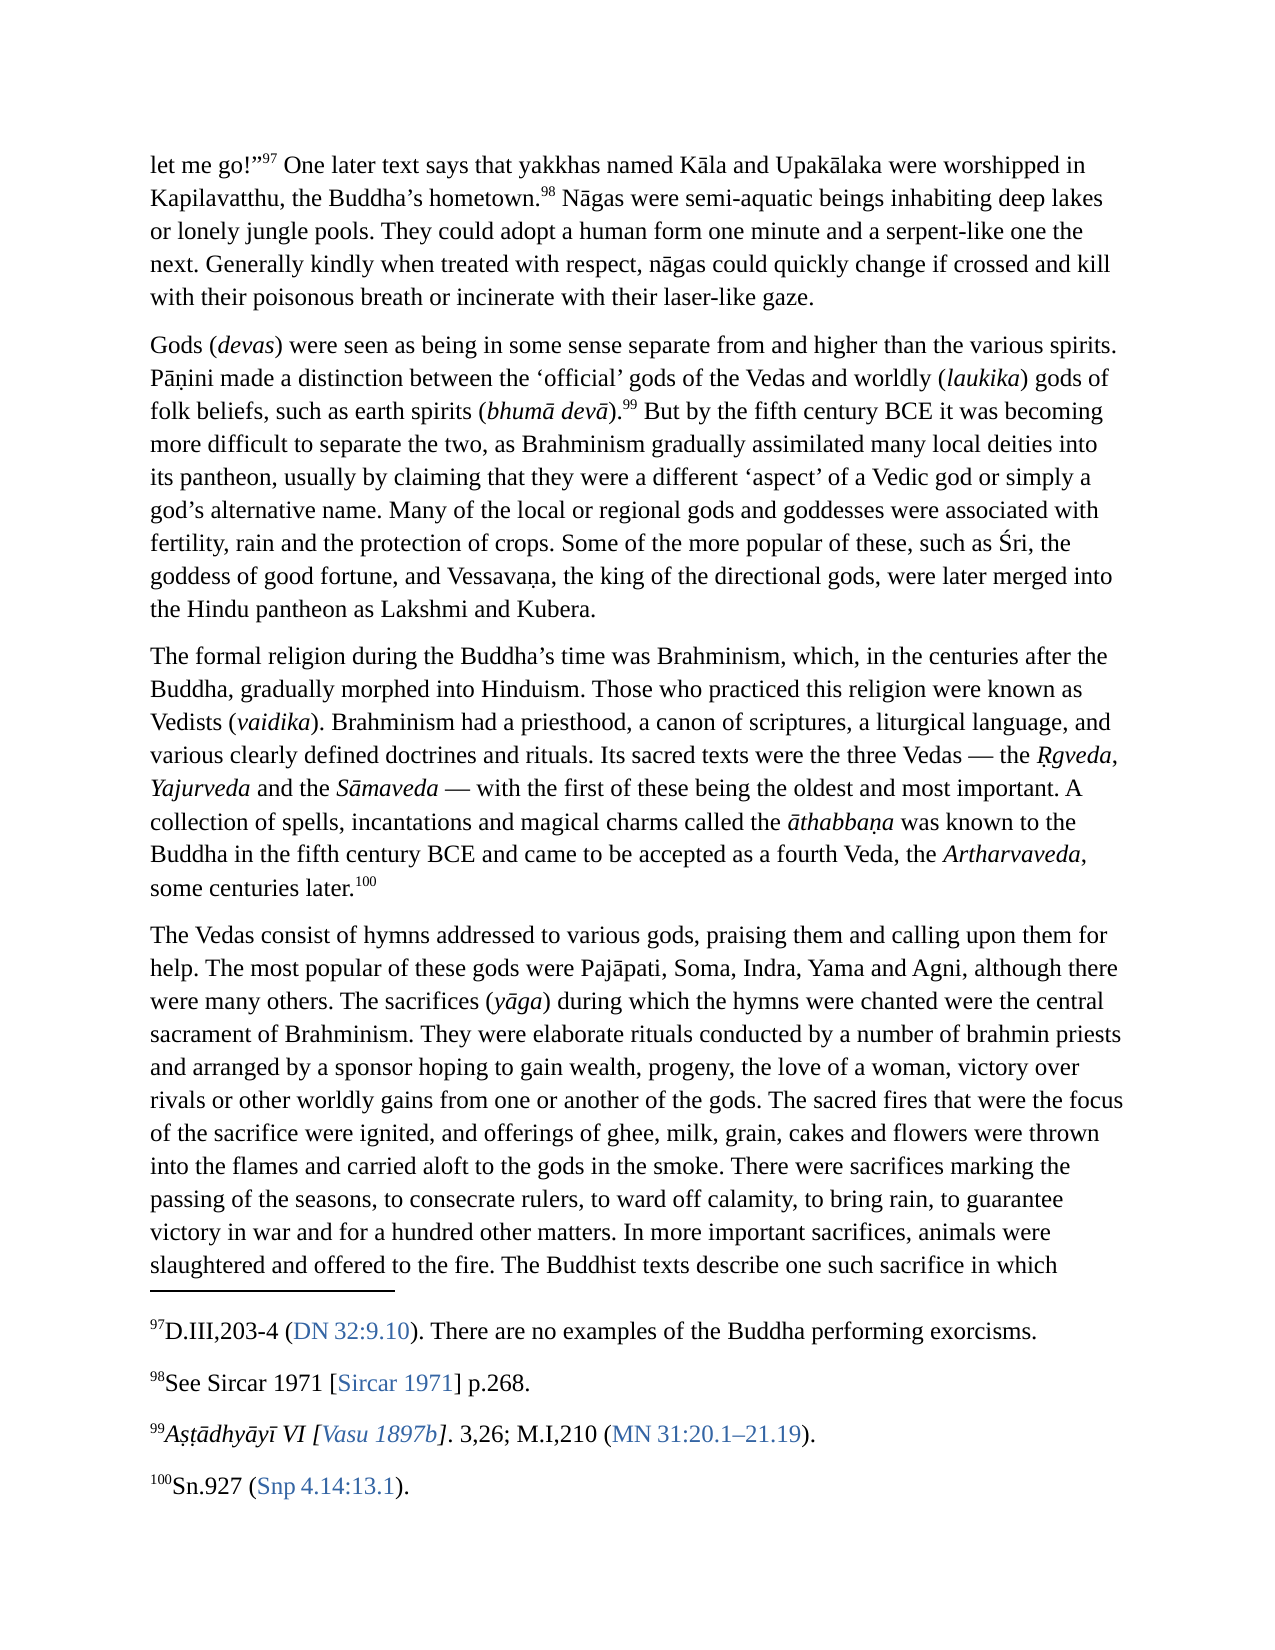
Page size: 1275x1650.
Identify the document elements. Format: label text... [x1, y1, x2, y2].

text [150, 920, 1125, 1279]
text The belief in and worship of various spirits, such as yakkhas (and their female equivalents yakkhinīs), bhūtas, nāgas, rakkhasas, kumbhaṇḍas, pisācas and picācillikās was also common. These beings lurked in cemeteries, remote stretches of forests and along lonely roads and encountering one at night would be enough to make one’s hair stand on end. Some were benevolent, but more usually they were menacing and had to be propitiated with offerings of flowers and incense or, for the more malevolent ones, with meat and alcohol. A yakkha, a type of ogre, could possess people, which was a “fierce, terrible and horrifying” experience, causing the victim to cry out in alarm: “This yakkha has possessed me, harmed and hurt me, and will not let me go!” One later text says that yakkhas named Kāla and Upakālaka were worshipped in Kapilavatthu, the Buddha’s hometown. Nāgas were semi-aquatic beings inhabiting deep lakes or lonely jungle pools. They could adopt a human form one minute and a serpent-like one the next. Generally kindly when treated with respect, nāgas could quickly change if crossed and kill with their poisonous breath or incinerate with their laser-like gaze. [150, 150, 1125, 311]
text Gods (devas) were seen as being in some sense separate from and higher than the various spirits. Pāṇini made a distinction between the ‘official’ gods of the Vedas and worldly (laukika) gods of folk beliefs, such as earth spirits (bhumā devā). But by the fifth century BCE it was becoming more difficult to separate the two, as Brahminism gradually assimilated many local deities into its pantheon, usually by claiming that they were a different ‘aspect’ of a Vedic god or simply a god’s alternative name. Many of the local or regional gods and goddesses were associated with fertility, rain and the protection of crops. Some of the more popular of these, such as Śri, the goddess of good fortune, and Vessavaṇa, the king of the directional gods, were later merged into the Hindu pantheon as Lakshmi and Kubera. [150, 330, 1125, 623]
text The formal religion during the Buddha’s time was Brahminism, which, in the centuries after the Buddha, gradually morphed into Hinduism. Those who practiced this religion were known as Vedists (vaidika). Brahminism had a priesthood, a canon of scriptures, a liturgical language, and various clearly defined doctrines and rituals. Its sacred texts were the three Vedas — the Ṛgveda, Yajurveda and the Sāmaveda — with the first of these being the oldest and most important. A collection of spells, incantations and magical charms called the āthabbaṇa was known to the Buddha in the fifth century BCE and came to be accepted as a fourth Veda, the Artharvaveda, some centuries later. [150, 641, 1125, 901]
